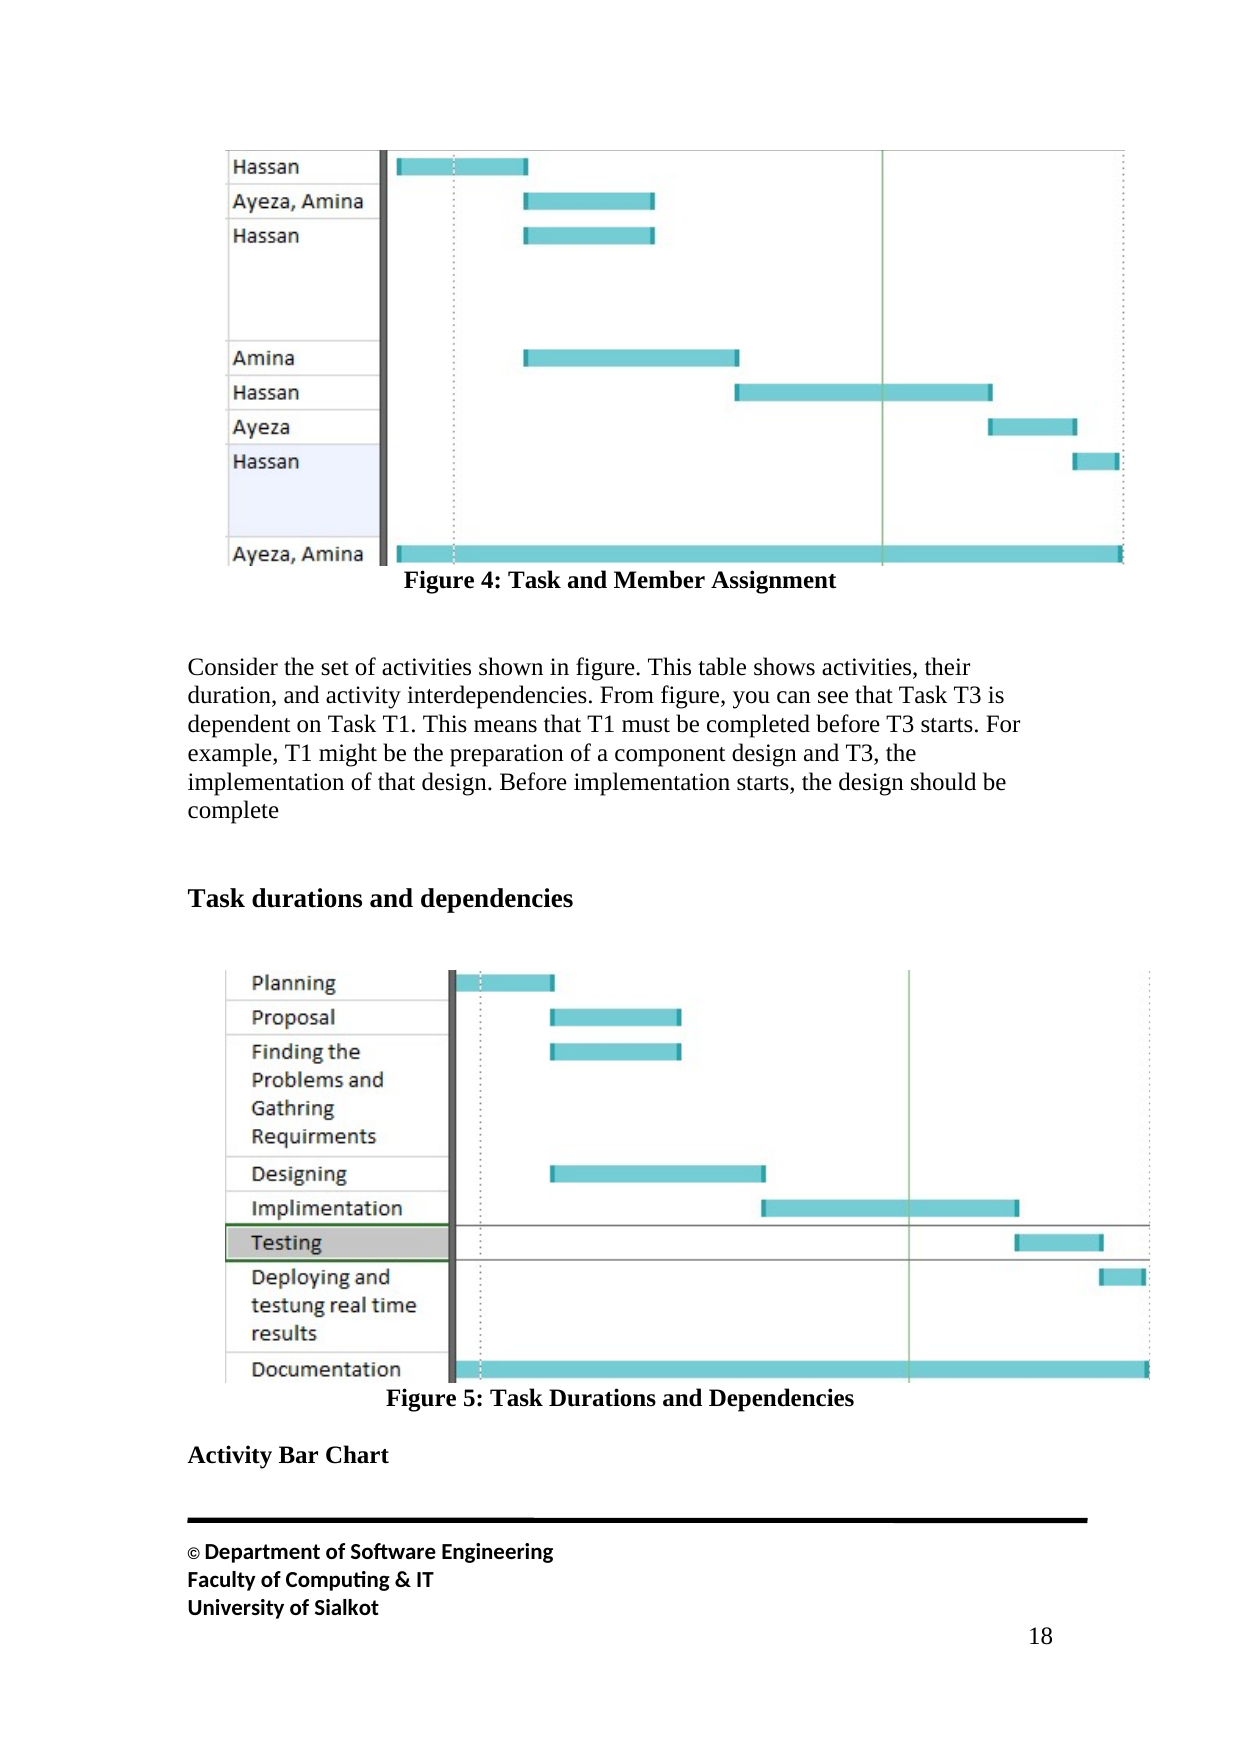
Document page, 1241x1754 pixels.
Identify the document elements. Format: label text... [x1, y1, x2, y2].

text Activity Bar Chart [187, 1441, 1053, 1469]
picture [225, 150, 1125, 566]
text Task durations and dependencies [187, 882, 1053, 913]
picture [225, 970, 1150, 1383]
text Consider the set of activities shown in figure. This table shows activities, their duration, and activity interdependencies. From figure, you can see that Task T3 is dependent on Task T1. This means that T1 must be completed before T3 starts. For example, T1 might be the preparation of a component design and T3, the implementation of that design. Before implementation starts, the design should be complete [187, 652, 1053, 824]
